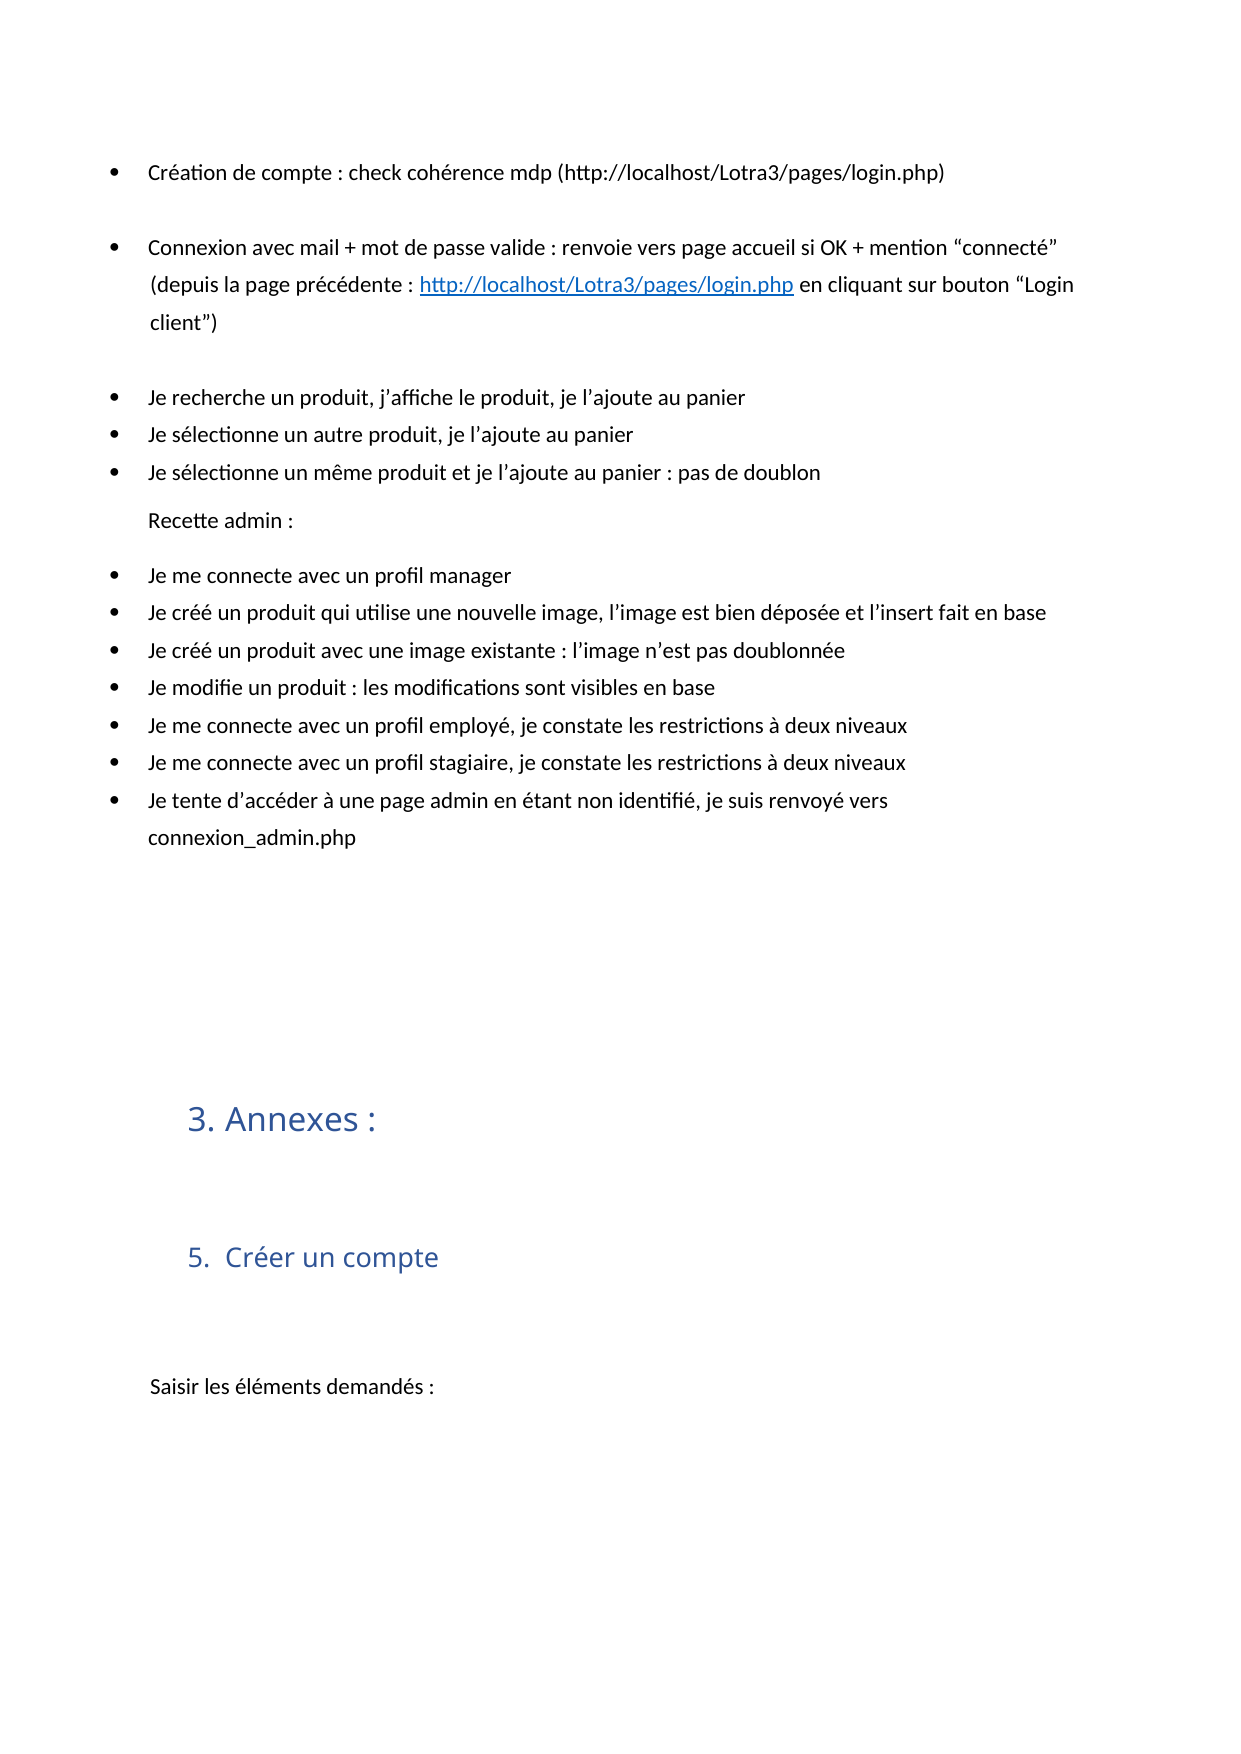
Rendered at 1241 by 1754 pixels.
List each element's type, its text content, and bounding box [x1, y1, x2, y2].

list Je créé un produit qui utilise une nouvelle image, l’image est bien déposée et l’insert fait en base [110, 591, 1092, 628]
list Je modifie un produit : les modifications sont visibles en base [110, 666, 1092, 703]
list Je sélectionne un autre produit, je l’ajoute au panier [110, 412, 1092, 450]
list Je recherche un produit, j’affiche le produit, je l’ajoute au panier [110, 375, 1092, 412]
subtitle Créer un compte [187, 1238, 1090, 1275]
list Je sélectionne un même produit et je l’ajoute au panier : pas de doublon [110, 450, 1092, 487]
list Je tente d’accéder à une page admin en étant non identifié, je suis renvoyé vers connexion_admin.php [110, 778, 1092, 853]
list Je me connecte avec un profil stagiaire, je constate les restrictions à deux niveaux [110, 741, 1092, 778]
list Création de compte : check cohérence mdp (http://localhost/Lotra3/pages/login.php) [110, 150, 1092, 187]
list Je me connecte avec un profil manager [110, 553, 1092, 591]
text Recette admin : [148, 506, 1092, 534]
list Connexion avec mail + mot de passe valide : renvoie vers page accueil si OK + mention “connecté” [110, 225, 1092, 262]
subtitle Annexes : [187, 1096, 1090, 1141]
text Saisir les éléments demandés : [150, 1372, 1090, 1400]
text (depuis la page précédente : http://localhost/Lotra3/pages/login.php en cliquant sur bouton “Login client”) [150, 262, 1092, 337]
list Je me connecte avec un profil employé, je constate les restrictions à deux niveaux [110, 703, 1092, 741]
list Je créé un produit avec une image existante : l’image n’est pas doublonnée [110, 628, 1092, 666]
